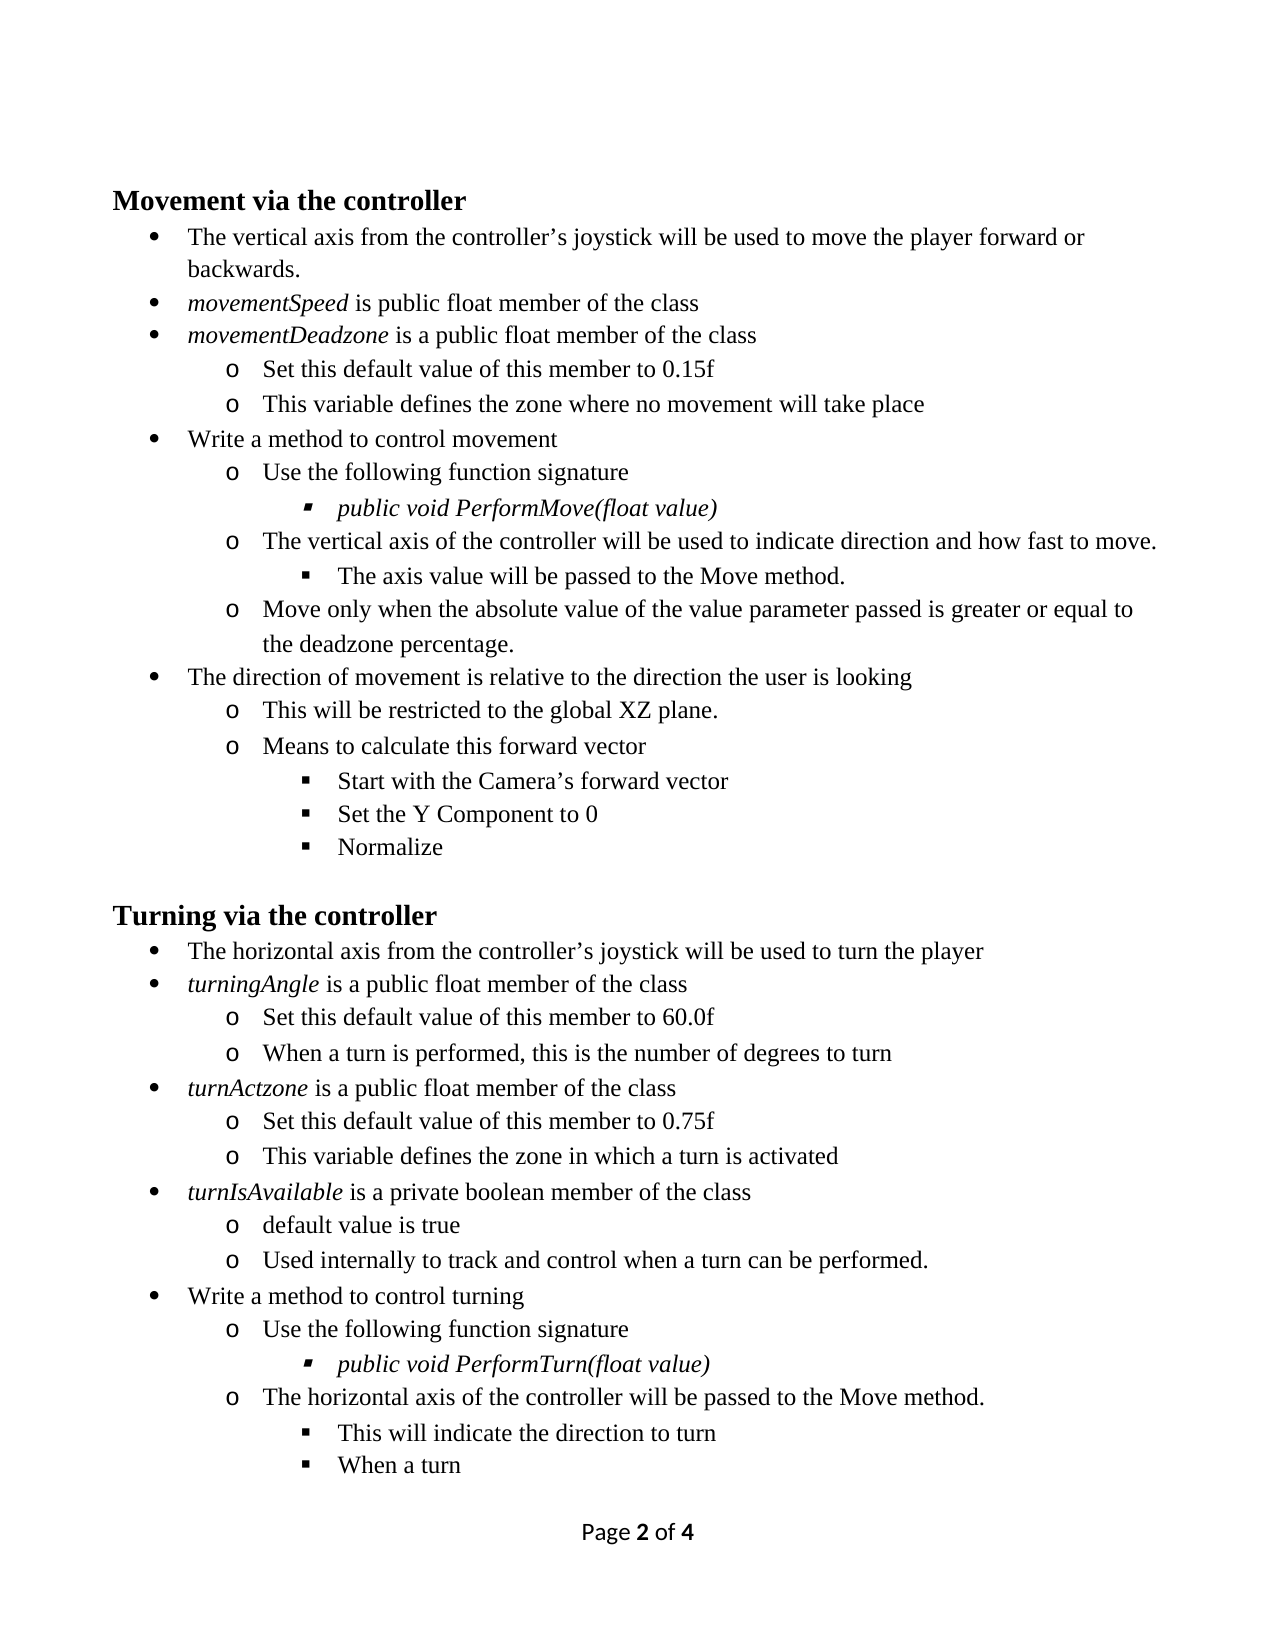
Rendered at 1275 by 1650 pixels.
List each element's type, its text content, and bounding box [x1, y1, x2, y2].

list The direction of movement is relative to the direction the user is looking [150, 662, 1162, 691]
list Set this default value of this member to 0.15f [225, 354, 1162, 384]
list turningAngle is a public float member of the class [150, 969, 1162, 998]
list Means to calculate this forward vector [225, 731, 1162, 762]
list movementDeadzone is a public float member of the class [150, 321, 1162, 349]
list The axis value will be passed to the Move method. [300, 561, 1162, 590]
list public void PerformMove(float value) [300, 493, 1162, 522]
list This variable defines the zone where no movement will take place [225, 389, 1162, 420]
list Write a method to control turning [150, 1281, 1162, 1309]
text Movement via the controller [112, 183, 1162, 217]
list Move only when the absolute value of the value parameter passed is greater or equal to the deadzone percentage. [225, 594, 1162, 658]
list Write a method to control movement [150, 424, 1162, 453]
text Turning via the controller [112, 898, 1162, 931]
list When a turn is performed, this is the number of degrees to turn [225, 1038, 1162, 1068]
list This variable defines the zone in which a turn is activated [225, 1141, 1162, 1172]
list The vertical axis of the controller will be used to indicate direction and how fast to move. [225, 526, 1162, 557]
list movementSpeed is public float member of the class [150, 288, 1162, 316]
list This will be restricted to the global XZ plane. [225, 696, 1162, 726]
list Normalize [300, 832, 1162, 861]
list Use the following function signature [225, 457, 1162, 488]
list Start with the Camera’s forward vector [300, 766, 1162, 795]
list turnIsAvailable is a private boolean member of the class [150, 1177, 1162, 1206]
list public void PerformTurn(float value) [300, 1349, 1162, 1378]
list default value is true [225, 1210, 1162, 1241]
list turnActzone is a public float member of the class [150, 1073, 1162, 1102]
list The horizontal axis from the controller’s joystick will be used to turn the player [150, 936, 1162, 965]
list Set the Y Component to 0 [300, 799, 1162, 828]
list Set this default value of this member to 60.0f [225, 1002, 1162, 1033]
list Used internally to track and control when a turn can be performed. [225, 1245, 1162, 1276]
list Use the following function signature [225, 1314, 1162, 1344]
list When a turn [300, 1451, 1162, 1479]
list This will indicate the direction to turn [300, 1418, 1162, 1446]
list The vertical axis from the controller’s joystick will be used to move the player forward or backwards. [150, 222, 1162, 283]
list The horizontal axis of the controller will be passed to the Move method. [225, 1382, 1162, 1413]
list Set this default value of this member to 0.75f [225, 1106, 1162, 1137]
